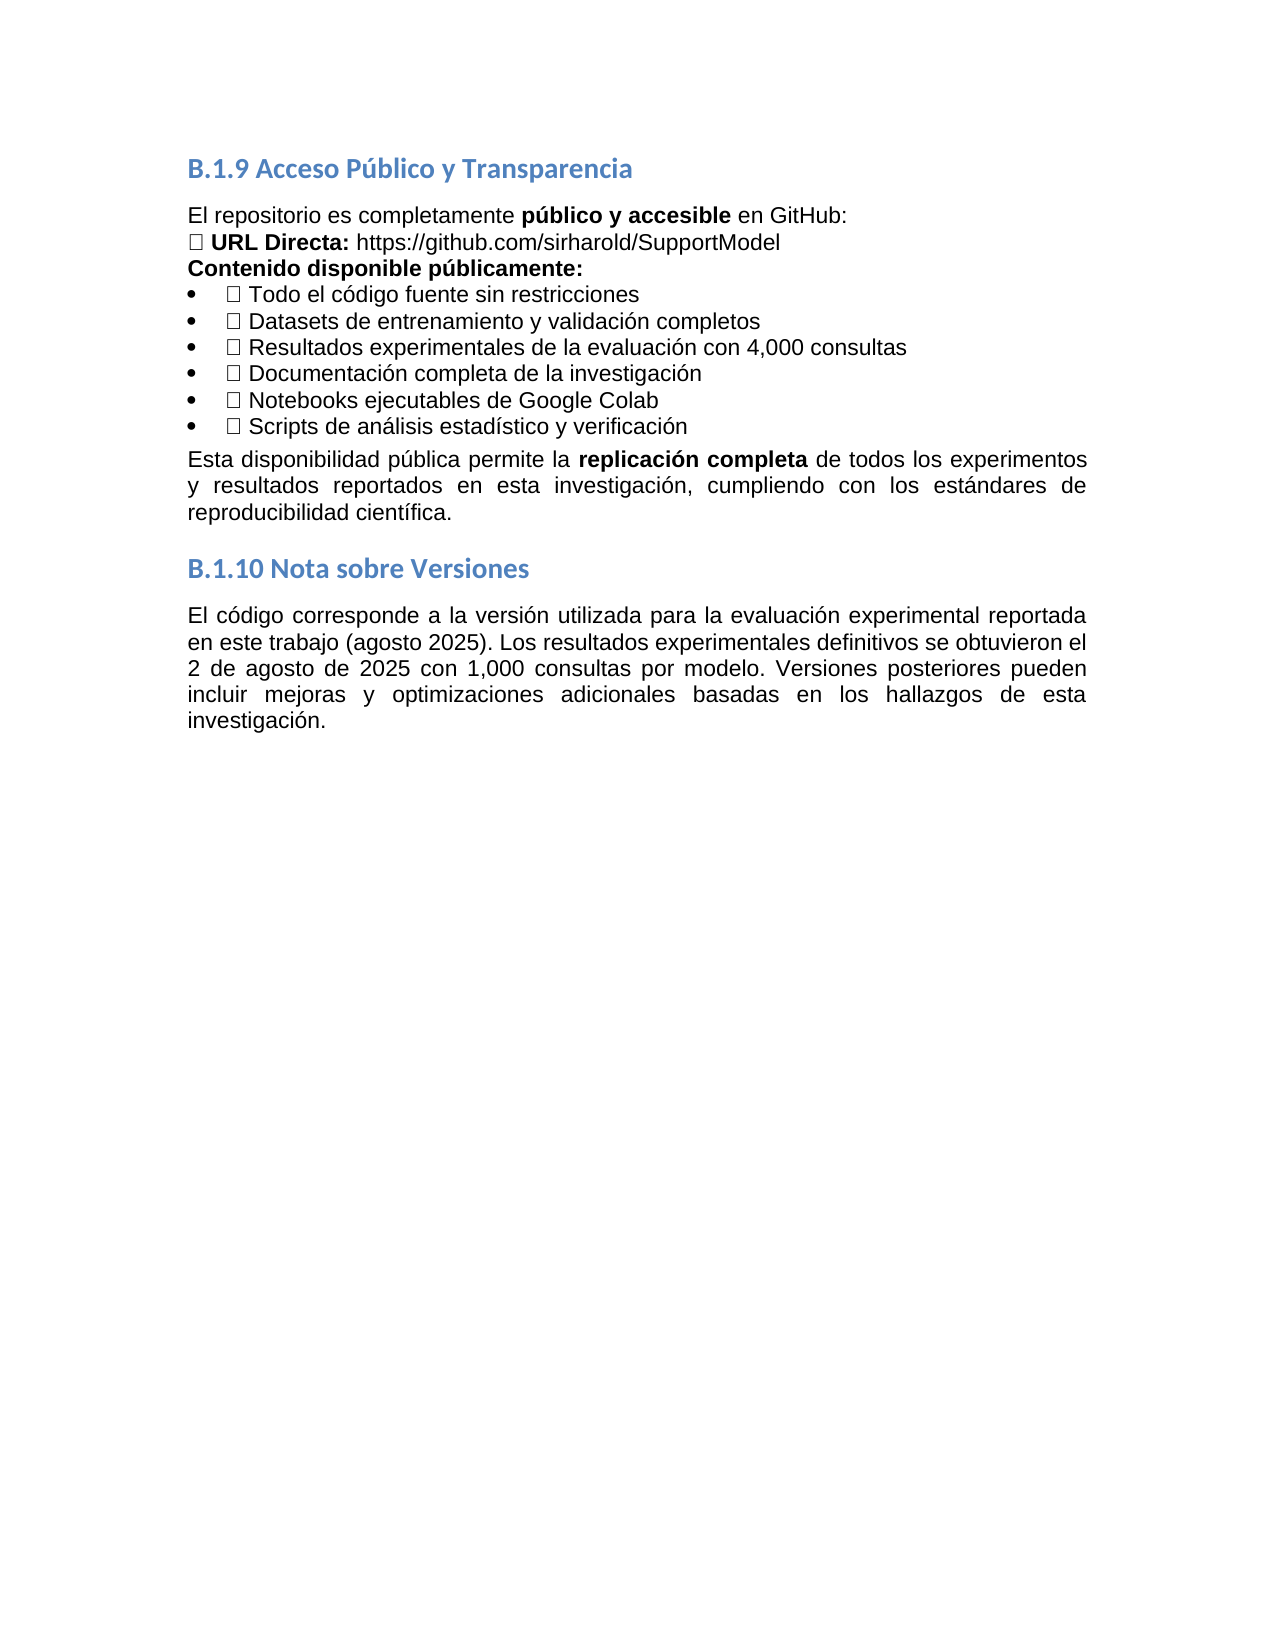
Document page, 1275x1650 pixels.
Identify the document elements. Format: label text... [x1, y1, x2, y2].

list ✅ Datasets de entrenamiento y validación completos [187, 308, 1087, 334]
text El código corresponde a la versión utilizada para la evaluación experimental reportada en este trabajo (agosto 2025). Los resultados experimentales definitivos se obtuvieron el 2 de agosto de 2025 con 1,000 consultas por modelo. Versiones posteriores pueden incluir mejoras y optimizaciones adicionales basadas en los hallazgos de esta investigación. [187, 602, 1087, 734]
list ✅ Resultados experimentales de la evaluación con 4,000 consultas [187, 334, 1087, 360]
text Esta disponibilidad pública permite la replicación completa de todos los experimentos y resultados reportados en esta investigación, cumpliendo con los estándares de reproducibilidad científica. [187, 446, 1087, 525]
text El repositorio es completamente público y accesible en GitHub: [187, 202, 1087, 229]
text Contenido disponible públicamente: [187, 255, 1087, 281]
list ✅ Todo el código fuente sin restricciones [187, 281, 1087, 308]
subtitle B.1.10 Nota sobre Versiones [187, 550, 1087, 585]
subtitle B.1.9 Acceso Público y Transparencia [187, 150, 1087, 186]
text 🔗 URL Directa: https://github.com/sirharold/SupportModel [187, 229, 1087, 255]
list ✅ Scripts de análisis estadístico y verificación [187, 413, 1087, 439]
list ✅ Notebooks ejecutables de Google Colab [187, 387, 1087, 413]
list ✅ Documentación completa de la investigación [187, 360, 1087, 387]
